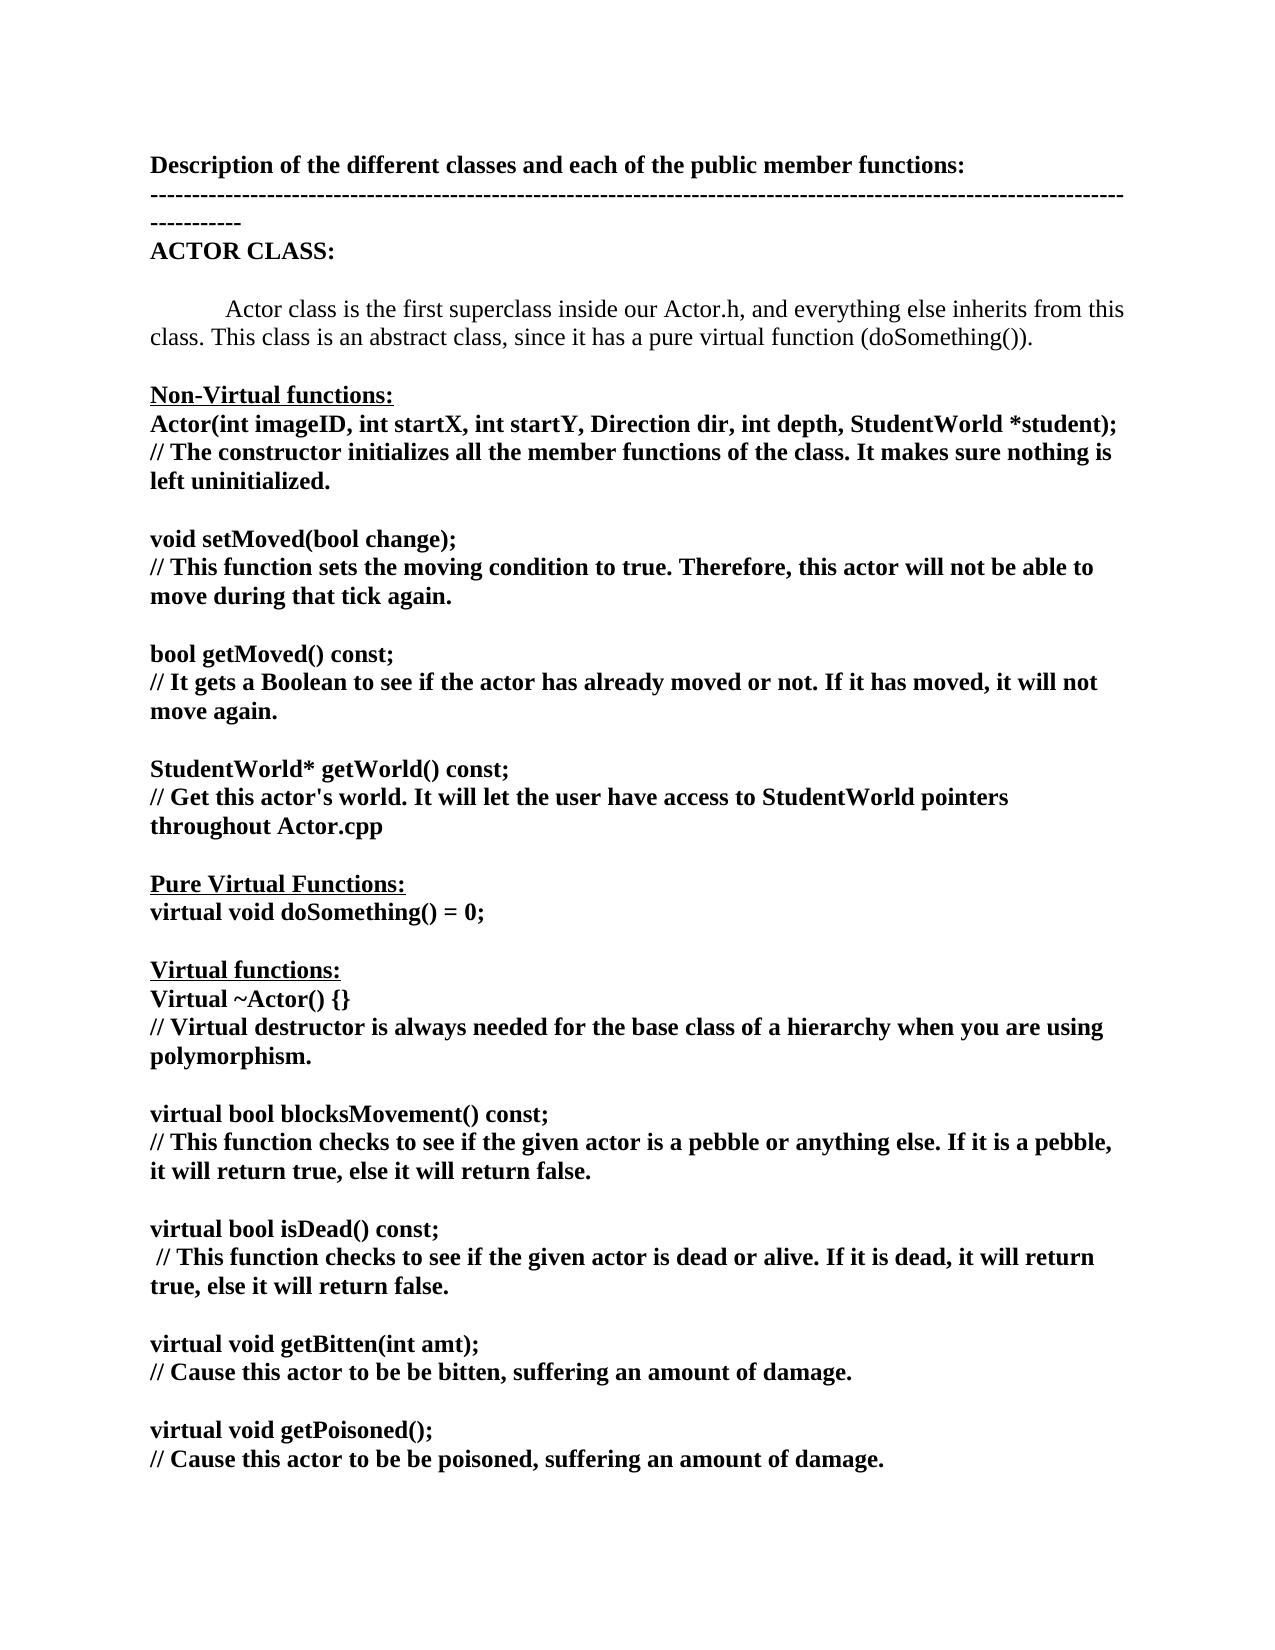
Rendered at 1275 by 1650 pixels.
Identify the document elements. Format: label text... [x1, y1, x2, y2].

text virtual void doSomething() = 0; [150, 897, 1125, 926]
text // Cause this actor to be be poisoned, suffering an amount of damage. [150, 1444, 1125, 1472]
text // This function checks to see if the given actor is dead or alive. If it is dead, it will return true, else it will return false. [150, 1242, 1125, 1300]
text // Cause this actor to be be bitten, suffering an amount of damage. [150, 1357, 1125, 1386]
text void setMoved(bool change); [150, 524, 1125, 552]
text virtual bool blocksMovement() const; [150, 1099, 1125, 1127]
text Pure Virtual Functions: [150, 869, 1125, 897]
text ACTOR CLASS: [150, 236, 1125, 265]
text // This function sets the moving condition to true. Therefore, this actor will not be able to move during that tick again. [150, 552, 1125, 610]
text // Virtual destructor is always needed for the base class of a hierarchy when you are using polymorphism. [150, 1012, 1125, 1070]
text Description of the different classes and each of the public member functions: [150, 150, 1125, 179]
text Virtual ~Actor() {} [150, 984, 1125, 1012]
text virtual void getBitten(int amt); [150, 1329, 1125, 1357]
text StudentWorld* getWorld() const; [150, 754, 1125, 782]
text Actor class is the first superclass inside our Actor.h, and everything else inherits from this class. This class is an abstract class, since it has a pure virtual function (doSomething()). [150, 294, 1125, 351]
text // It gets a Boolean to see if the actor has already moved or not. If it has moved, it will not move again. [150, 667, 1125, 725]
text Virtual functions: [150, 955, 1125, 984]
text Actor(int imageID, int startX, int startY, Direction dir, int depth, StudentWorld *student); [150, 409, 1125, 437]
text virtual bool isDead() const; [150, 1214, 1125, 1242]
text // This function checks to see if the given actor is a pebble or anything else. If it is a pebble, it will return true, else it will return false. [150, 1127, 1125, 1185]
text // The constructor initializes all the member functions of the class. It makes sure nothing is left uninitialized. [150, 437, 1125, 495]
text bool getMoved() const; [150, 639, 1125, 667]
text -------------------------------------------------------------------------------------------------------------------------------- [150, 179, 1125, 236]
text Non-Virtual functions: [150, 380, 1125, 409]
text virtual void getPoisoned(); [150, 1415, 1125, 1444]
text // Get this actor's world. It will let the user have access to StudentWorld pointers throughout Actor.cpp [150, 782, 1125, 840]
